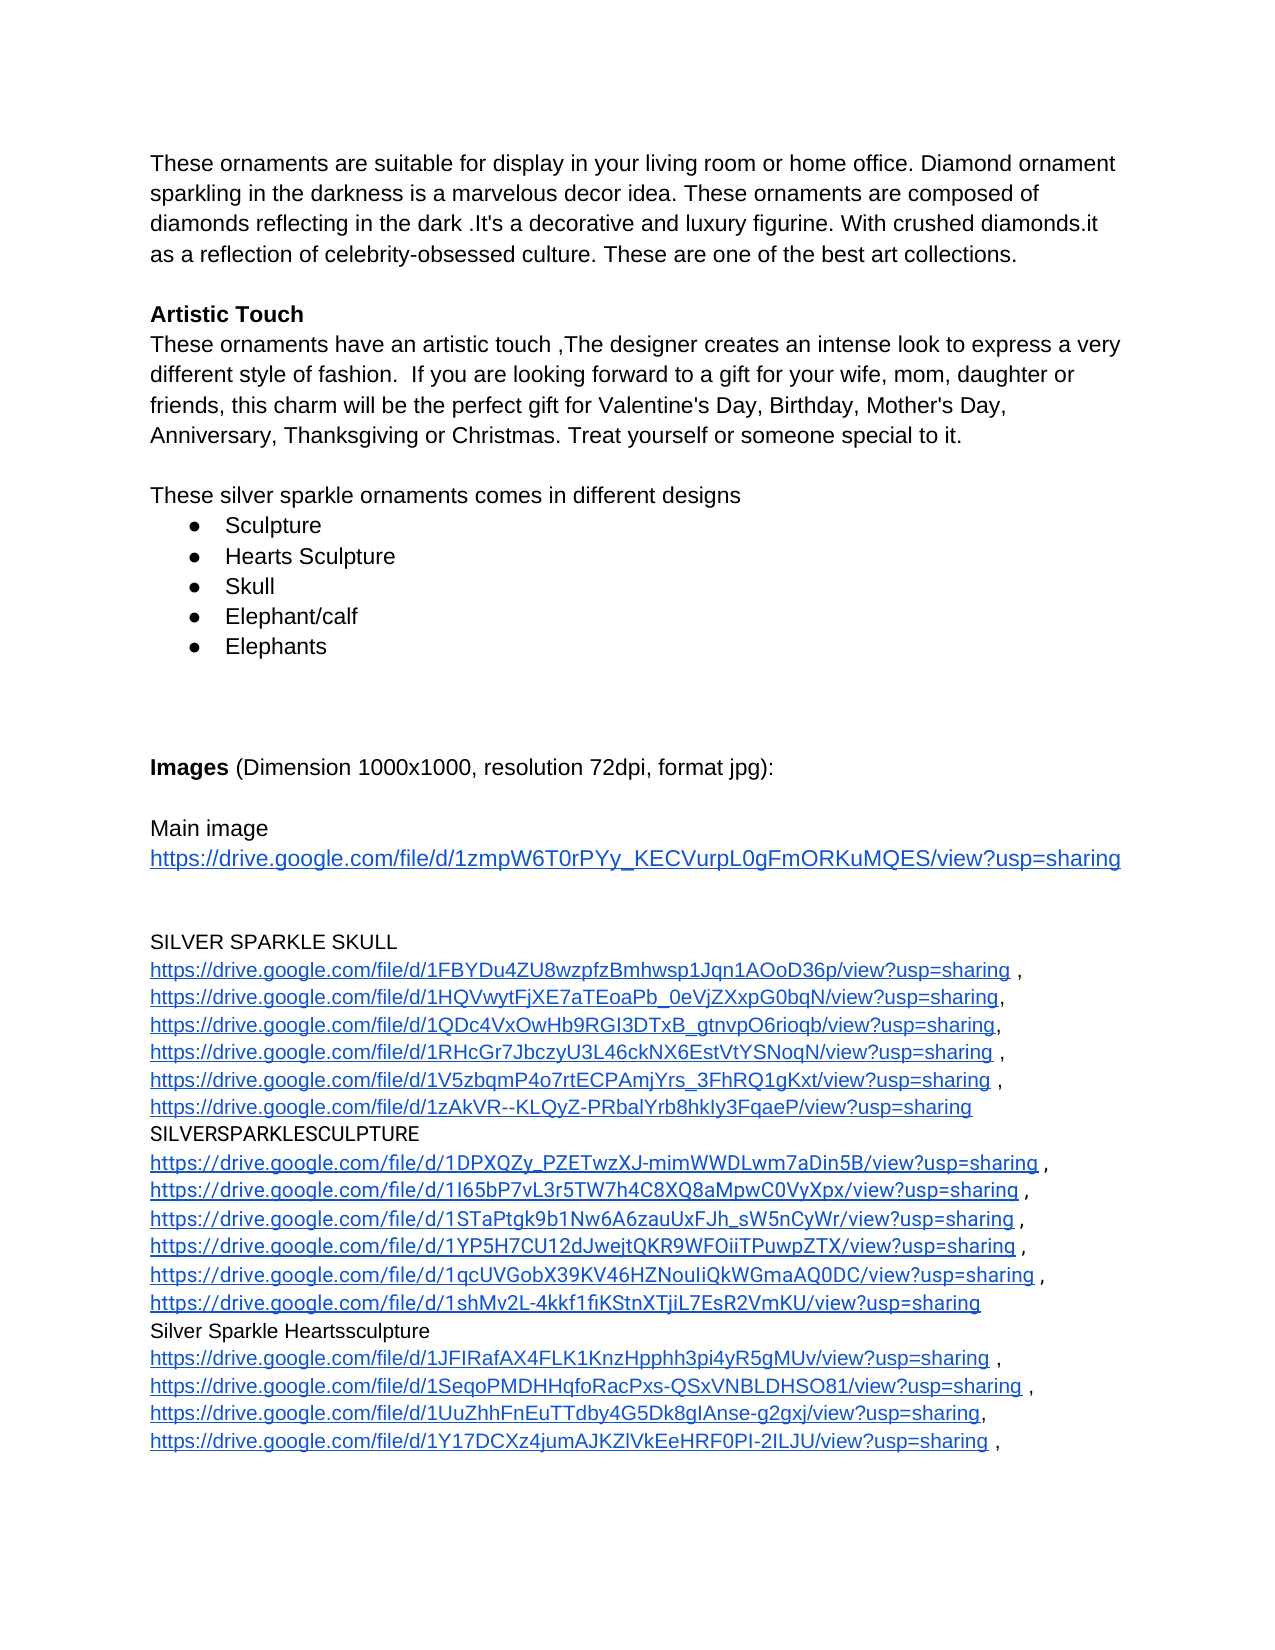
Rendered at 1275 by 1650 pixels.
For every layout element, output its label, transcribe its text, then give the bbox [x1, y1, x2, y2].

text Silver Sparkle Heartssculpture [150, 1319, 1125, 1343]
list Hearts Sculpture [187, 543, 1125, 569]
text SILVER SPARKLE SKULL [150, 930, 1125, 954]
text SILVERSPARKLESCULPTURE [150, 1122, 1125, 1147]
text These ornaments have an artistic touch ,The designer creates an intense look to express a very different style of fashion. If you are looking forward to a gift for your wife, mom, daughter or friends, this charm will be the perfect gift for Valentine's Day, Birthday, Mother's Day, Anniversary, Thanksgiving or Christmas. Treat yourself or someone special to it. [150, 331, 1125, 448]
text These silver sparkle ornaments comes in different designs [150, 482, 1125, 509]
text https://drive.google.com/file/d/1FBYDu4ZU8wzpfzBmhwsp1Jqn1AOoD36p/view?usp=sharing , https://drive.google.com/file/d/1HQVwytFjXE7aTEoaPb_0eVjZXxpG0bqN/view?usp=sharing, https://drive.google.com/file/d/1QDc4VxOwHb9RGI3DTxB_gtnvpO6rioqb/view?usp=sharing, https://drive.google.com/file/d/1RHcGr7JbczyU3L46ckNX6EstVtYSNoqN/view?usp=sharing , https://drive.google.com/file/d/1V5zbqmP4o7rtECPAmjYrs_3FhRQ1gKxt/view?usp=sharing , https://drive.google.com/file/d/1zAkVR--KLQyZ-PRbalYrb8hkIy3FqaeP/view?usp=sharing [150, 957, 1125, 1119]
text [150, 1346, 1125, 1453]
list Elephant/calf [187, 603, 1125, 629]
list Elephants [187, 633, 1125, 660]
list Skull [187, 573, 1125, 599]
text https://drive.google.com/file/d/1DPXQZy_PZETwzXJ-mimWWDLwm7aDin5B/view?usp=sharing , https://drive.google.com/file/d/1I65bP7vL3r5TW7h4C8XQ8aMpwC0VyXpx/view?usp=sharing , https://drive.google.com/file/d/1STaPtgk9b1Nw6A6zauUxFJh_sW5nCyWr/view?usp=sharing , https://drive.google.com/file/d/1YP5H7CU12dJwejtQKR9WFOiiTPuwpZTX/view?usp=sharing , https://drive.google.com/file/d/1qcUVGobX39KV46HZNouIiQkWGmaAQ0DC/view?usp=sharing , https://drive.google.com/file/d/1shMv2L-4kkf1fiKStnXTjiL7EsR2VmKU/view?usp=sharing [150, 1151, 1125, 1315]
list Sculpture [187, 512, 1125, 539]
text Images (Dimension 1000x1000, resolution 72dpi, format jpg): [150, 754, 1125, 781]
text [150, 150, 1125, 267]
text https://drive.google.com/file/d/1zmpW6T0rPYy_KECVurpL0gFmORKuMQES/view?usp=sharing [150, 845, 1125, 871]
text Main image [150, 814, 1125, 841]
text Artistic Touch [150, 301, 1125, 327]
